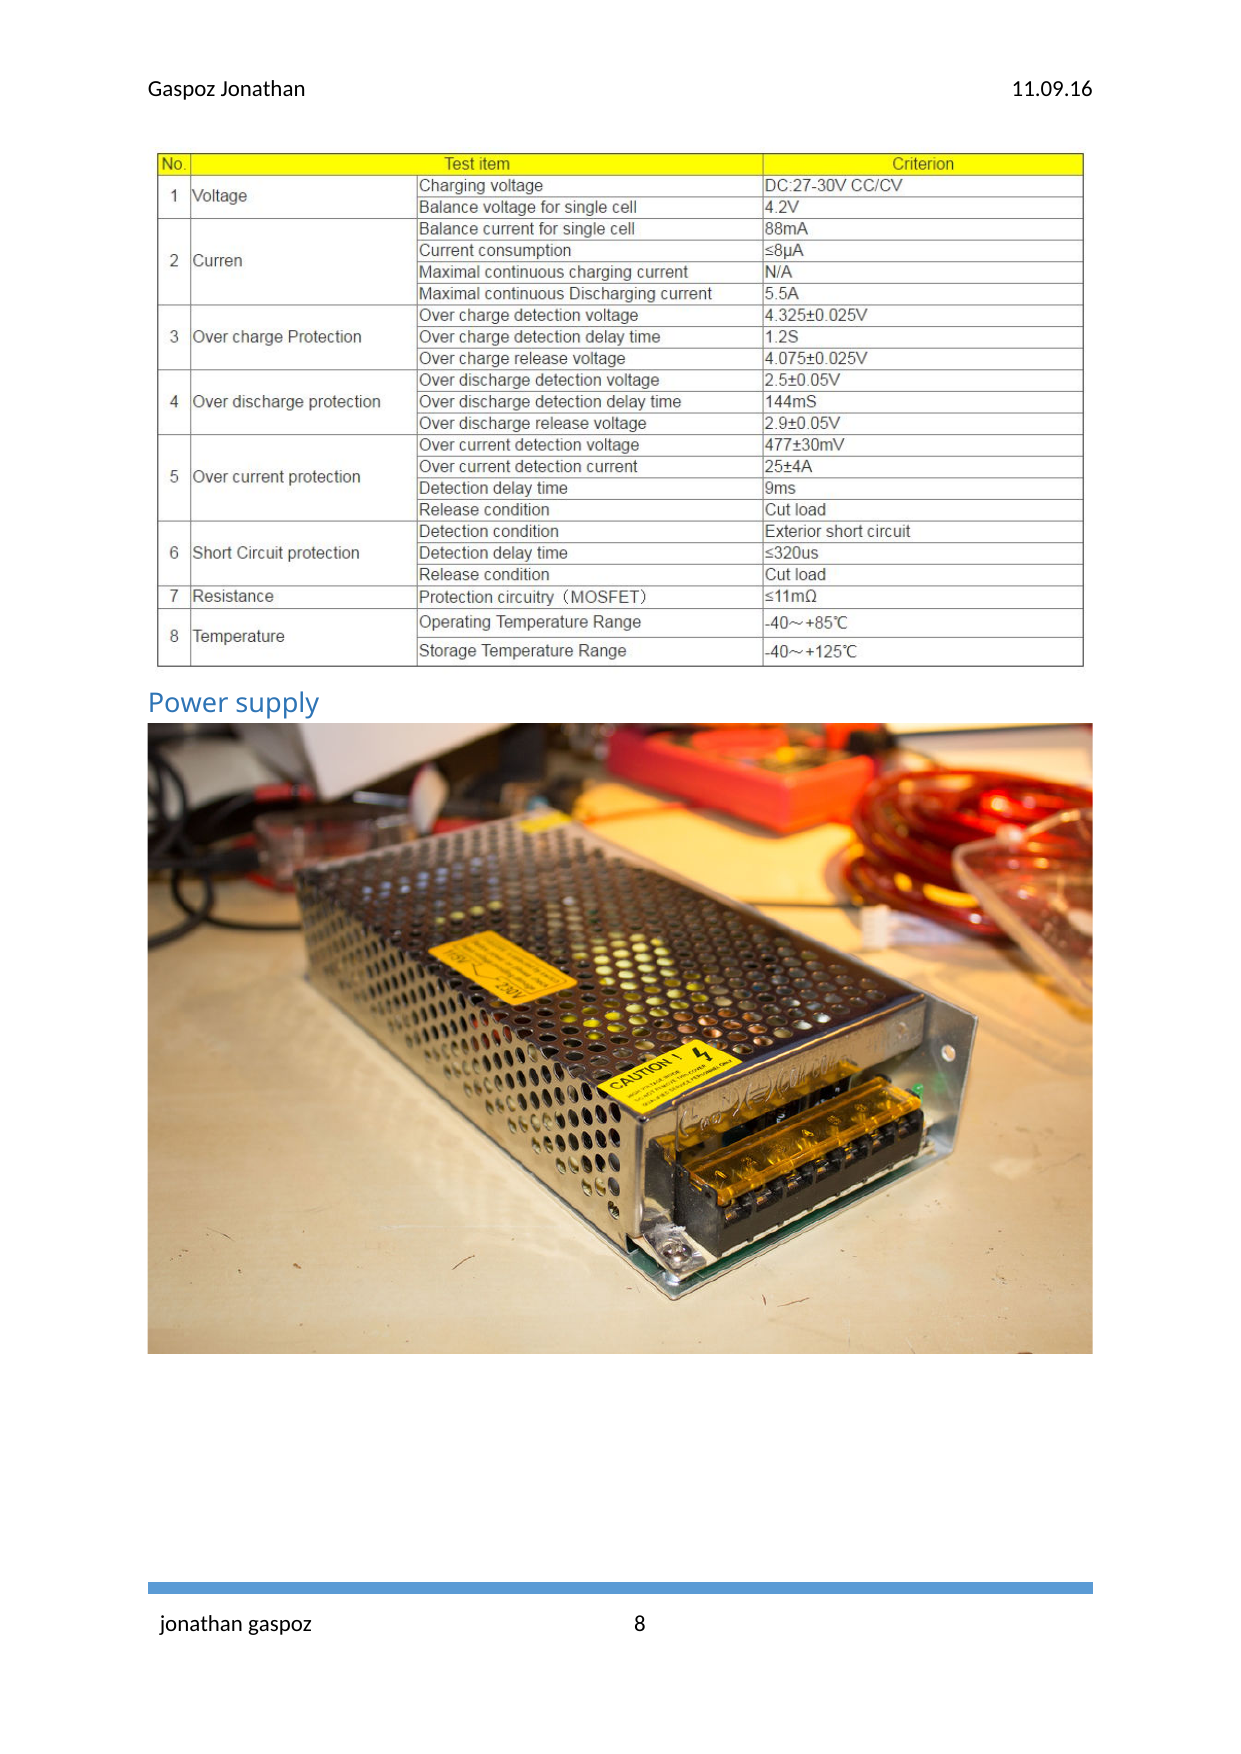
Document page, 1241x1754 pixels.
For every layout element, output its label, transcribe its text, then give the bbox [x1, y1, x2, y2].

picture [147, 723, 1093, 1354]
subtitle Power supply [148, 683, 1093, 720]
picture [147, 147, 1093, 677]
